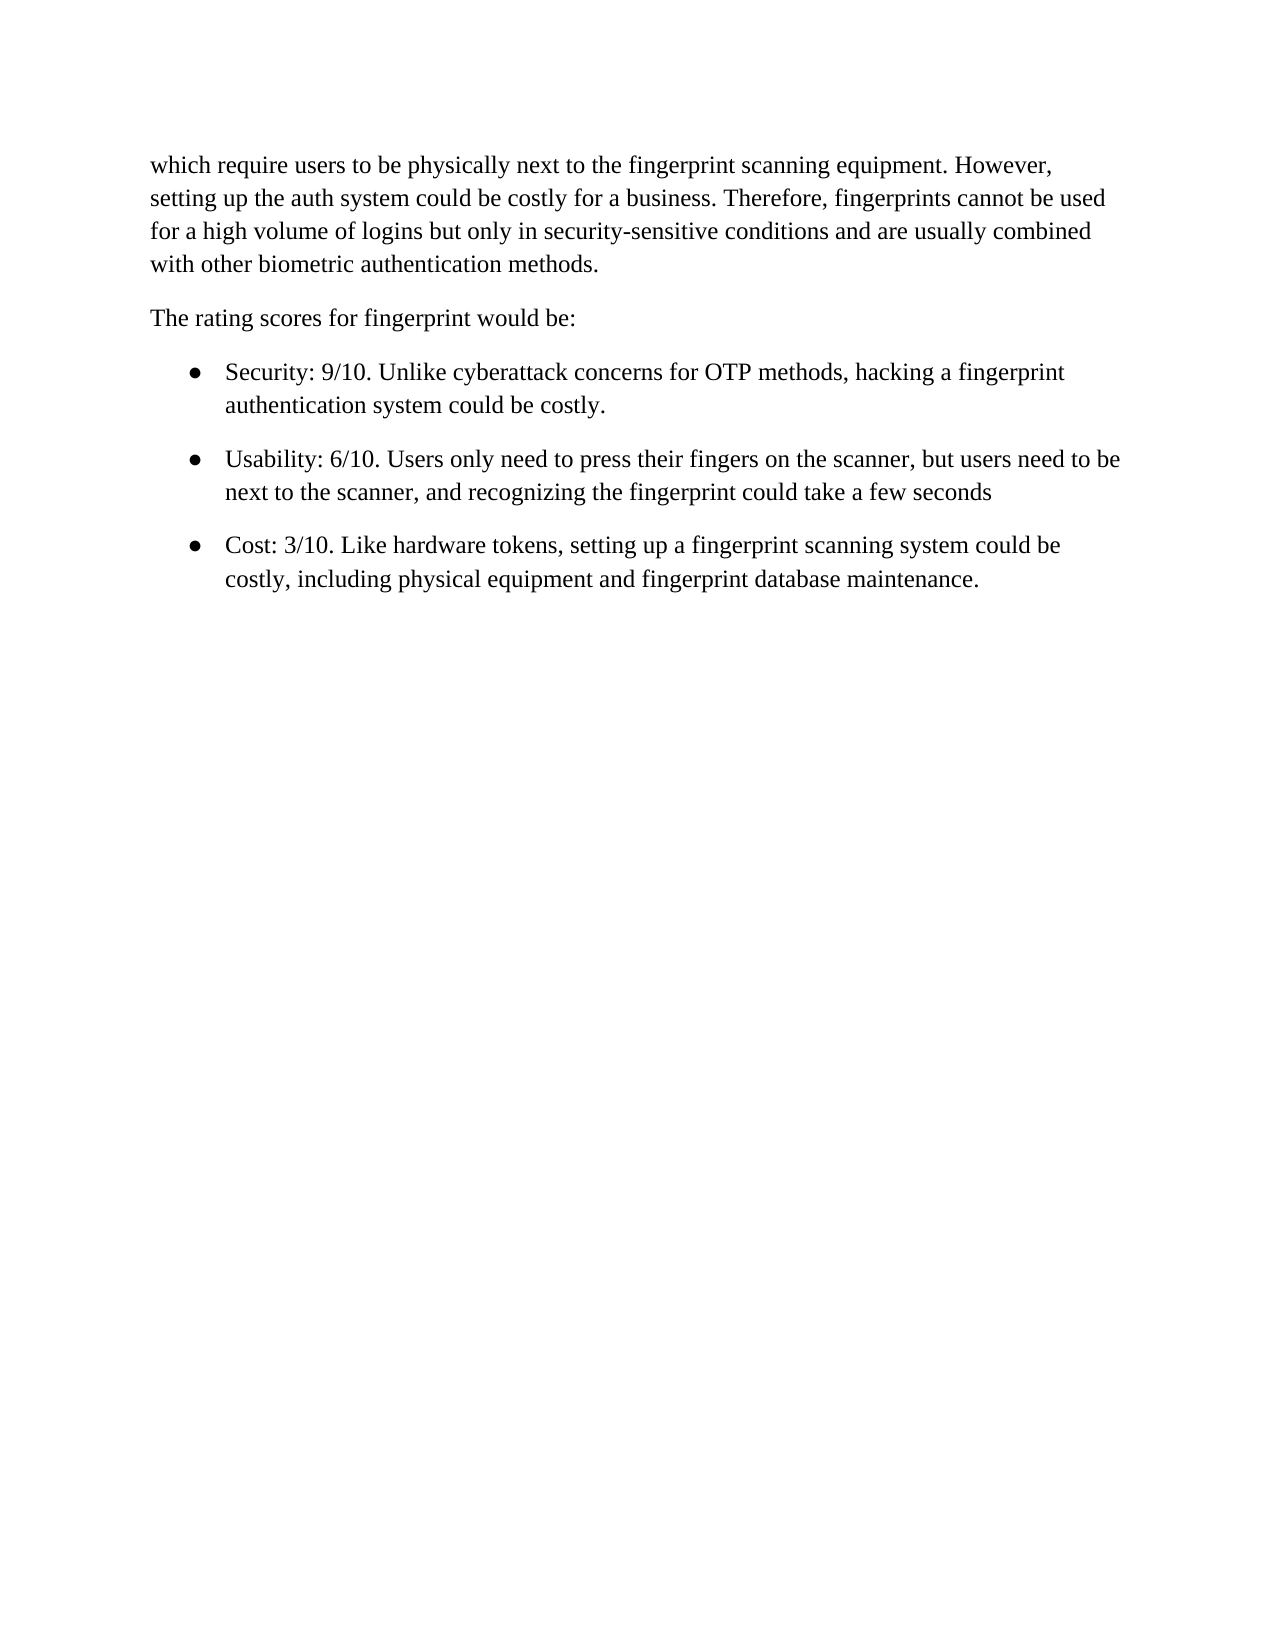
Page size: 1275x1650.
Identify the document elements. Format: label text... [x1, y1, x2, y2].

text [150, 150, 1125, 278]
text The rating scores for fingerprint would be: [150, 303, 1125, 332]
list Usability: 6/10. Users only need to press their fingers on the scanner, but users need to be next to the scanner, and recognizing the fingerprint could take a few seconds [187, 444, 1125, 505]
list Security: 9/10. Unlike cyberattack concerns for OTP methods, hacking a fingerprint authentication system could be costly. [187, 357, 1125, 418]
list Cost: 3/10. Like hardware tokens, setting up a fingerprint scanning system could be costly, including physical equipment and fingerprint database maintenance. [187, 531, 1125, 592]
